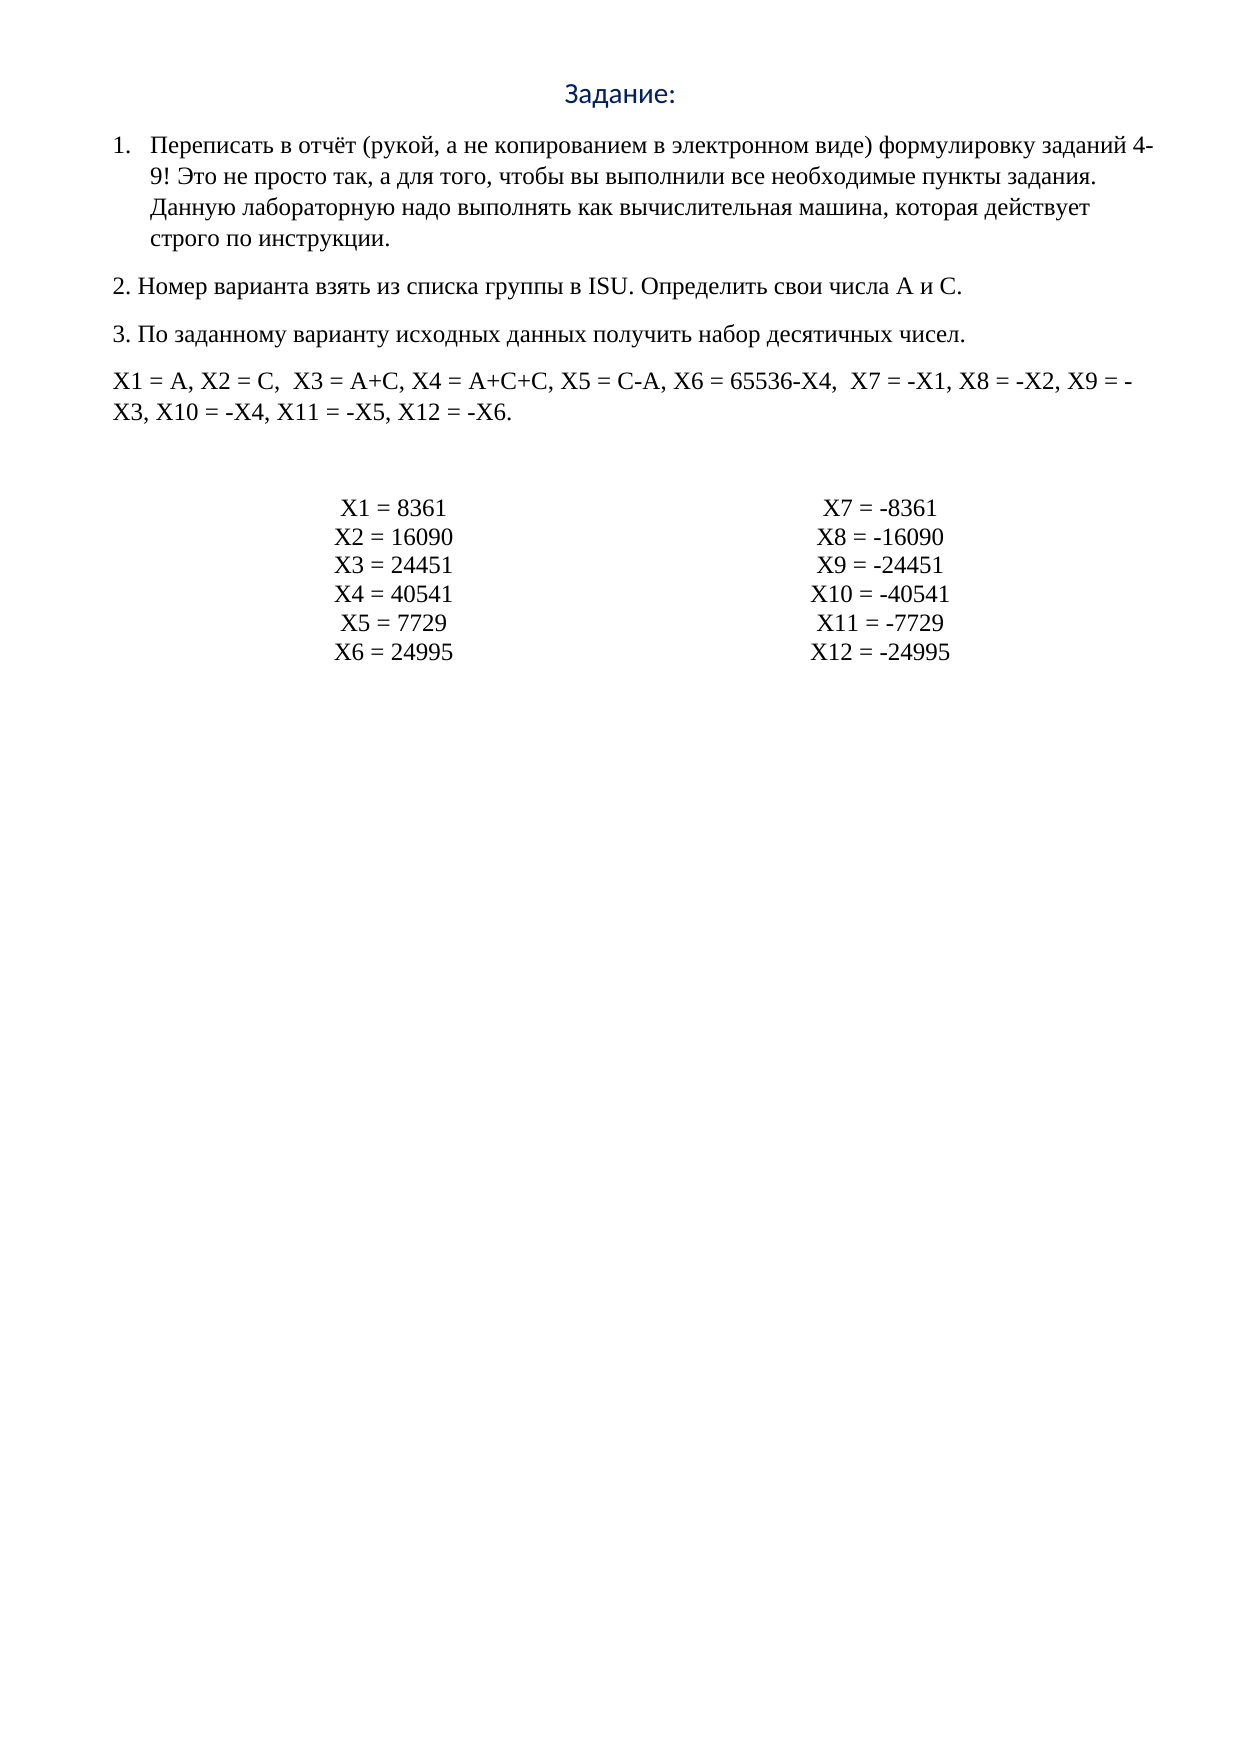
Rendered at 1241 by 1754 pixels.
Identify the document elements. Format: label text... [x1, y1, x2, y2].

table_cell X6 = 24995 [150, 637, 637, 665]
table_cell X12 = -24995 [637, 637, 1123, 665]
table_header X1 = 8361 [150, 493, 637, 522]
table_cell X11 = -7729 [637, 608, 1123, 637]
text 3. По заданному варианту исходных данных получить набор десятичных чисел. [112, 319, 1165, 347]
text Задание: [75, 75, 1165, 111]
table_cell X3 = 24451 [150, 550, 637, 579]
table_header X7 = -8361 [637, 493, 1123, 522]
table_cell X2 = 16090 [150, 522, 637, 550]
text 2. Номер варианта взять из списка группы в ISU. Определить свои числа А и С. [112, 271, 1165, 300]
table_cell X10 = -40541 [637, 579, 1123, 608]
table_cell X4 = 40541 [150, 579, 637, 608]
list Переписать в отчёт (рукой, а не копированием в электронном виде) формулировку заданий 4-9! Это не просто так, а для того, чтобы вы выполнили все необходимые пункты задания. Данную лабораторную надо выполнять как вычислительная машина, которая действует строго по инструкции. [112, 130, 1165, 252]
table_cell X8 = -16090 [637, 522, 1123, 550]
table_cell X9 = -24451 [637, 550, 1123, 579]
text X1 = A, X2 = C, X3 = A+C, X4 = A+C+C, X5 = C-A, X6 = 65536-X4, X7 = -X1, X8 = -X2, X9 = -X3, X10 = -X4, X11 = -X5, X12 = -X6. [112, 366, 1165, 426]
table_cell X5 = 7729 [150, 608, 637, 637]
